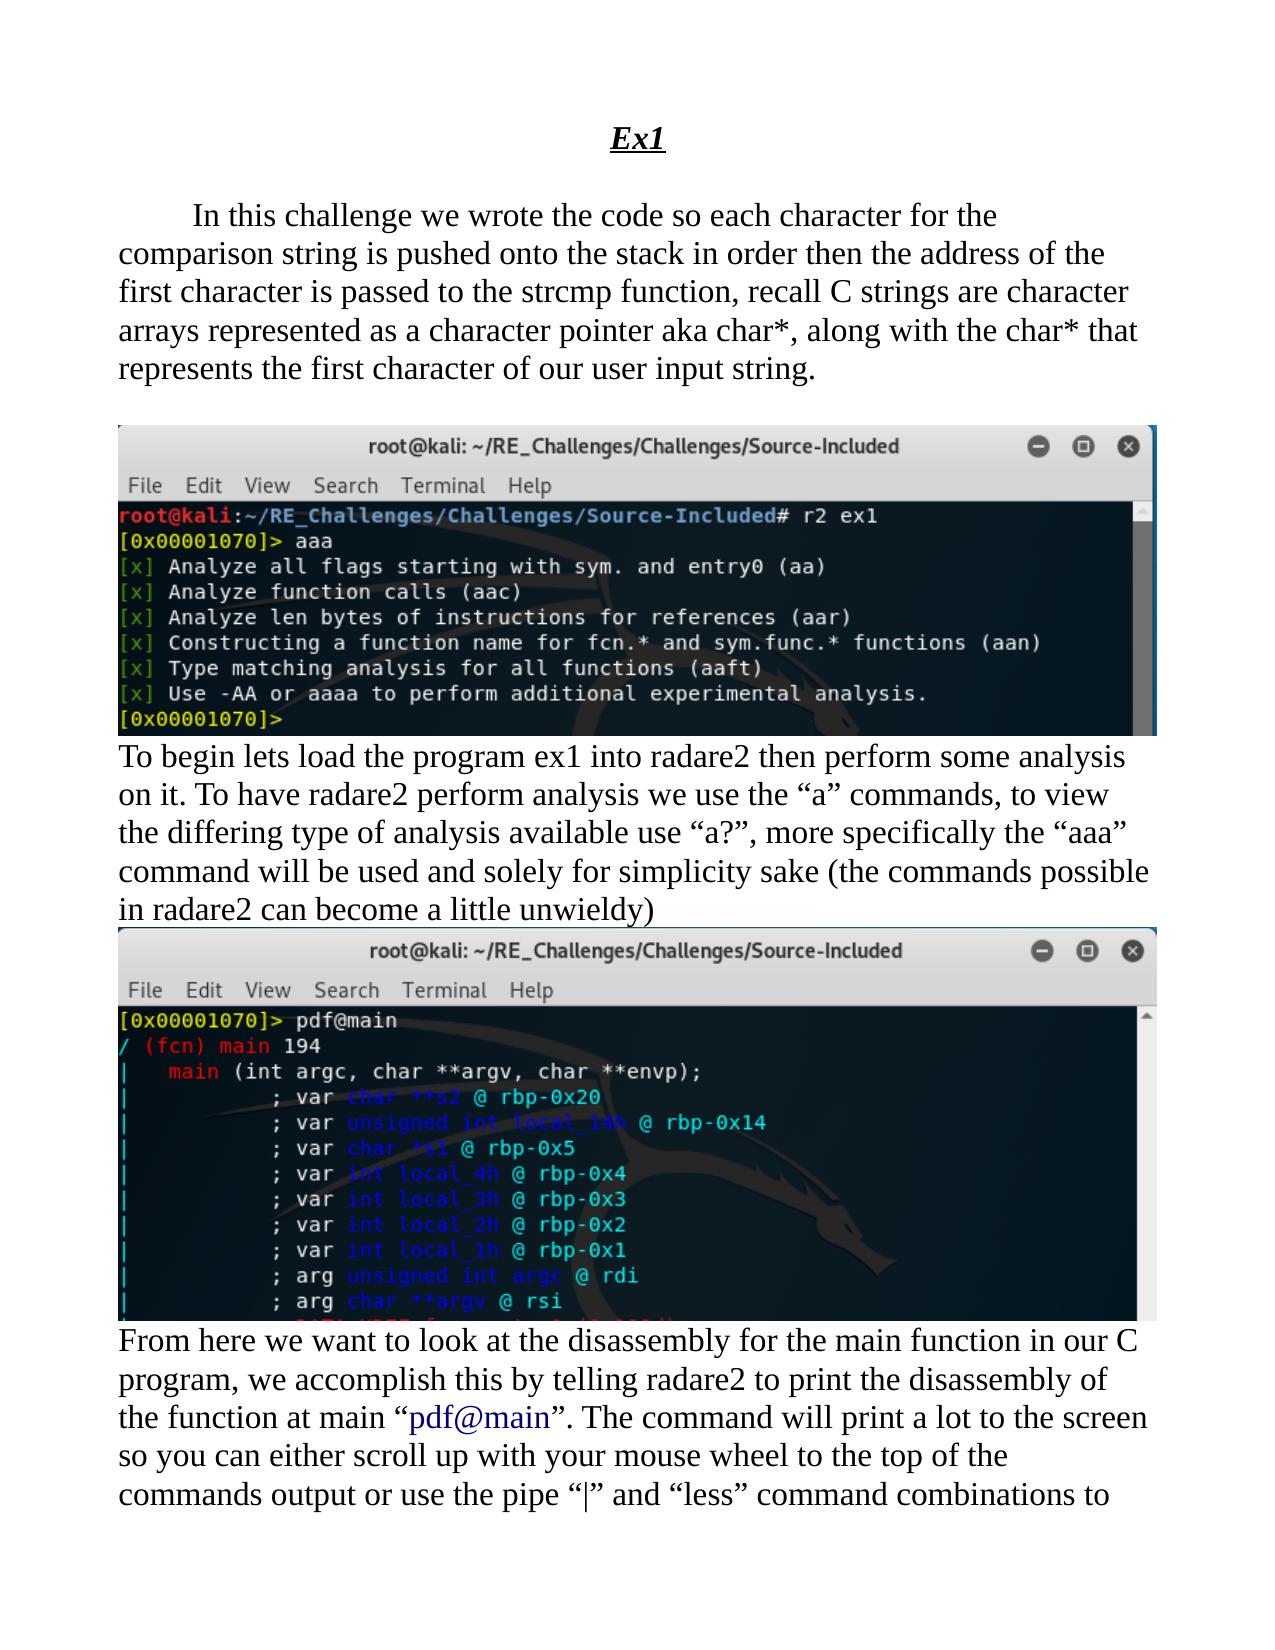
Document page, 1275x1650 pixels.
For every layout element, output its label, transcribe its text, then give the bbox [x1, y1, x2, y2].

picture [118, 425, 1157, 736]
picture [118, 927, 1157, 1321]
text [118, 1321, 1157, 1512]
text In this challenge we wrote the code so each character for the comparison string is pushed onto the stack in order then the address of the first character is passed to the strcmp function, recall C strings are character arrays represented as a character pointer aka char*, along with the char* that represents the first character of our user input string. [118, 195, 1157, 386]
text To begin lets load the program ex1 into radare2 then perform some analysis on it. To have radare2 perform analysis we use the “a” commands, to view the differing type of analysis available use “a?”, more specifically the “aaa” command will be used and solely for simplicity sake (the commands possible in radare2 can become a little unwieldy) [118, 736, 1157, 927]
text Ex1 [118, 118, 1157, 156]
